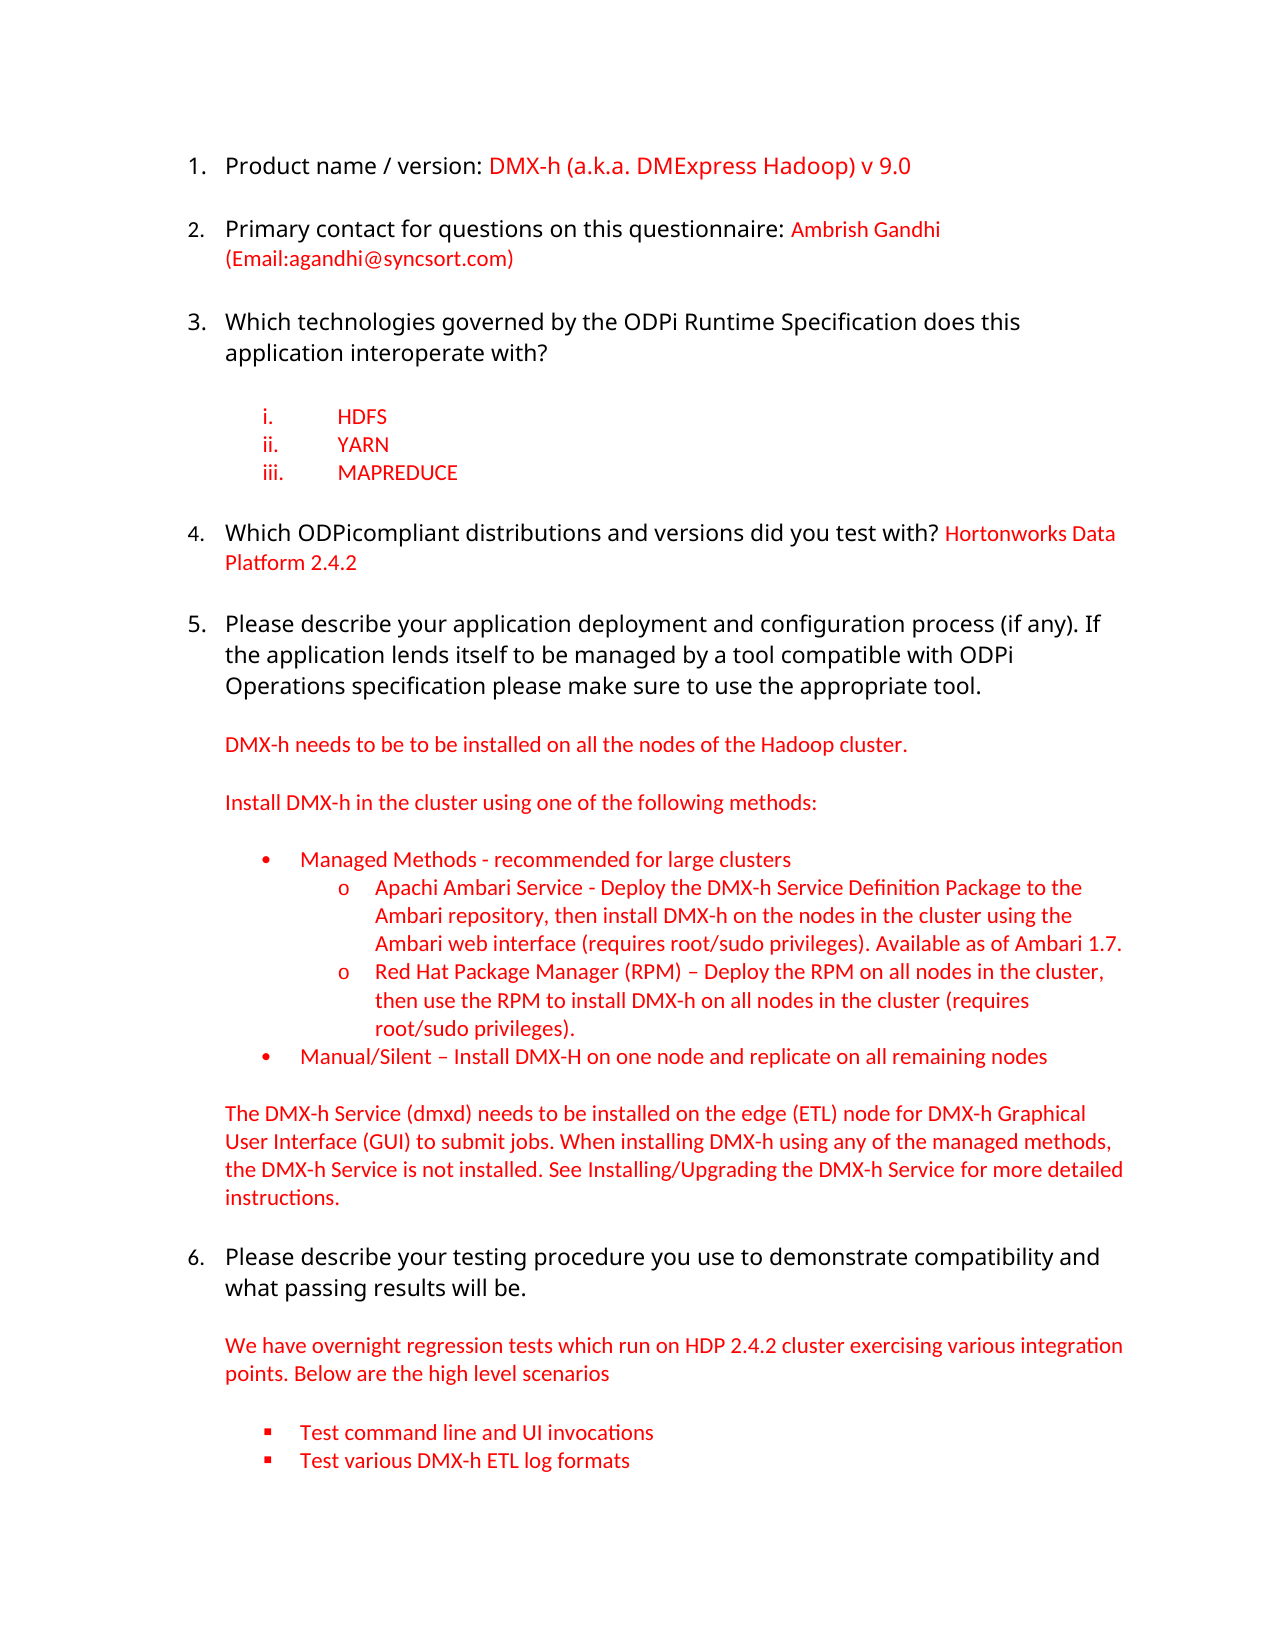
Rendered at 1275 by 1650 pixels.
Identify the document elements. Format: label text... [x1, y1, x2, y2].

list Which ODPicompliant distributions and versions did you test with? Hortonworks Data Platform 2.4.2 [187, 517, 1125, 576]
list Primary contact for questions on this questionnaire: Ambrish Gandhi (Email:agandhi@syncsort.com) [187, 212, 1125, 272]
list Test command line and UI invocations [262, 1418, 1125, 1446]
list Managed Methods - recommended for large clusters [262, 845, 1125, 873]
list Please describe your testing procedure you use to demonstrate compatibility and what passing results will be. [187, 1241, 1125, 1303]
list Apachi Ambari Service - Deploy the DMX-h Service Definition Package to the Ambari repository, then install DMX-h on the nodes in the cluster using the Ambari web interface (requires root/sudo privileges). Available as of Ambari 1.7. [337, 873, 1125, 957]
list Product name / version: DMX-h (a.k.a. DMExpress Hadoop) v 9.0 [187, 150, 1125, 181]
text The DMX-h Service (dmxd) needs to be installed on the edge (ETL) node for DMX-h Graphical User Interface (GUI) to submit jobs. When installing DMX-h using any of the managed methods, the DMX-h Service is not installed. See Installing/Upgrading the DMX-h Service for more detailed instructions. [225, 1099, 1125, 1211]
list Test various DMX-h ETL log formats [262, 1446, 1125, 1474]
list Which technologies governed by the ODPi Runtime Specification does this application interoperate with? [187, 306, 1125, 368]
text Install DMX-h in the cluster using one of the following methods: [225, 788, 1125, 816]
list Manual/Silent – Install DMX-H on one node and replicate on all remaining nodes [262, 1042, 1125, 1070]
text DMX-h needs to be to be installed on all the nodes of the Hadoop cluster. [225, 731, 1125, 758]
list Please describe your application deployment and configuration process (if any). If the application lends itself to be managed by a tool compatible with ODPi Operations specification please make sure to use the appropriate tool. [187, 608, 1125, 701]
list MAPREDUCE [262, 458, 1125, 486]
list HDFS [262, 402, 1125, 430]
list YARN [262, 430, 1125, 458]
list We have overnight regression tests which run on HDP 2.4.2 cluster exercising various integration points. Below are the high level scenarios [225, 1331, 1125, 1387]
list Red Hat Package Manager (RPM) – Deploy the RPM on all nodes in the cluster, then use the RPM to install DMX-h on all nodes in the cluster (requires root/sudo privileges). [337, 957, 1125, 1042]
